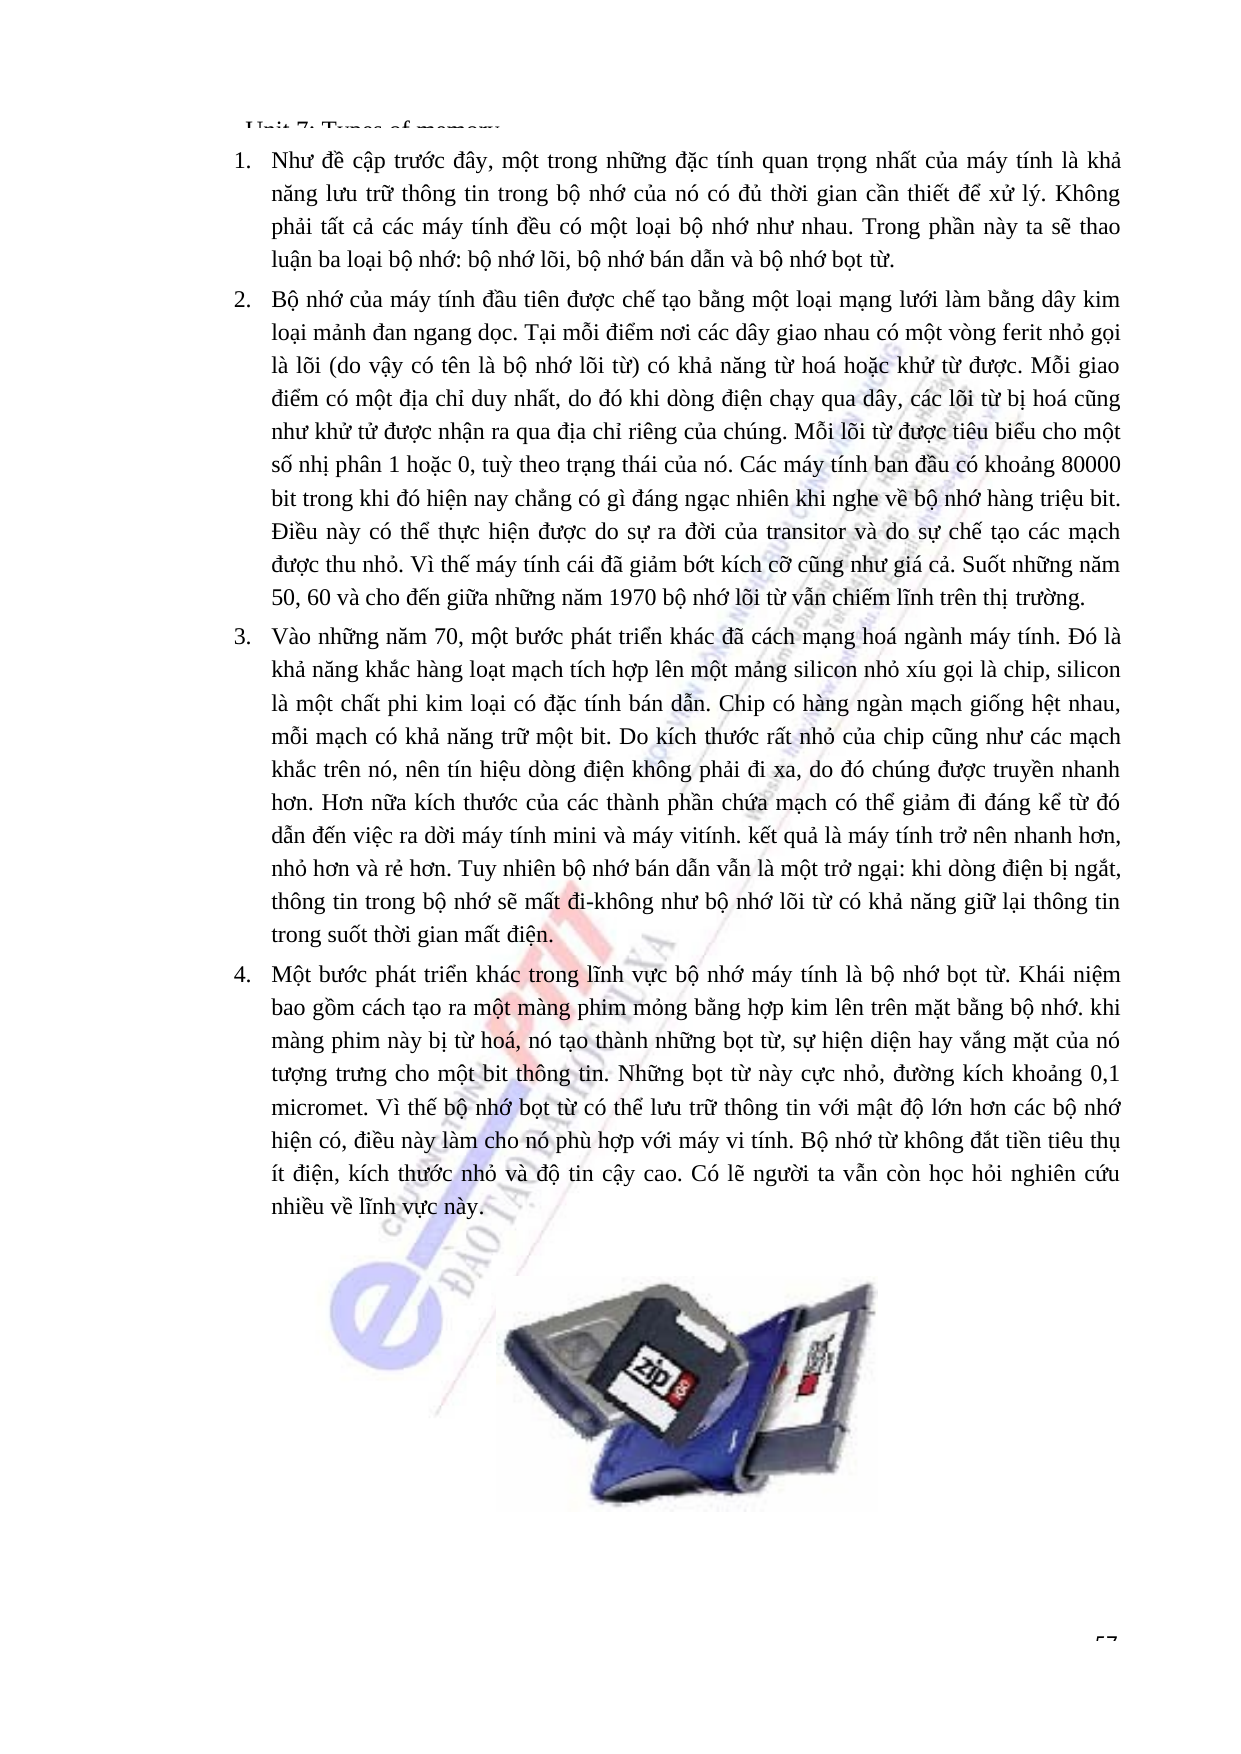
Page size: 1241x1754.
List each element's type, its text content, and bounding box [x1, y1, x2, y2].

list Vào những năm 70, một bước phát triển khác đã cách mạng hoá ngành máy tính. Đó là khả năng khắc hàng loạt mạch tích hợp lên một mảng silicon nhỏ xíu gọi là chip, silicon là một chất phi kim loại có đặc tính bán dẫn. Chip có hàng ngàn mạch giống hệt nhau, mỗi mạch có khả năng trữ một bit. Do kích thước rất nhỏ của chip cũng như các mạch khắc trên nó, nên tín hiệu dòng điện không phải đi xa, do đó chúng được truyền nhanh hơn. Hơn nữa kích thước của các thành phần chứa mạch có thể giảm đi đáng kể từ đó dẫn đến việc ra dời máy tính mini và máy vitính. kết quả là máy tính trở nên nhanh hơn, nhỏ hơn và rẻ hơn. Tuy nhiên bộ nhớ bán dẫn vẫn là một trở ngại: khi dòng điện bị ngắt, thông tin trong bộ nhớ sẽ mất đi-không như bộ nhớ lõi từ có khả năng giữ lại thông tin trong suốt thời gian mất điện. [233, 622, 1123, 948]
picture [216, 330, 1024, 1512]
list Như đề cập trước đây, một trong những đặc tính quan trọng nhất của máy tính là khả năng lưu trữ thông tin trong bộ nhớ của nó có đủ thời gian cần thiết để xử lý. Không phải tất cả các máy tính đều có một loại bộ nhớ như nhau. Trong phần này ta sẽ thao luận ba loại bộ nhớ: bộ nhớ lõi, bộ nhớ bán dẫn và bộ nhớ bọt từ. [233, 146, 1123, 273]
list Một bước phát triển khác trong lĩnh vực bộ nhớ máy tính là bộ nhớ bọt từ. Khái niệm bao gồm cách tạo ra một màng phim mỏng bằng hợp kim lên trên mặt bằng bộ nhớ. khi màng phim này bị từ hoá, nó tạo thành những bọt từ, sự hiện diện hay vắng mặt của nó tượng trưng cho một bit thông tin. Những bọt từ này cực nhỏ, đường kích khoảng 0,1 micromet. Vì thế bộ nhớ bọt từ có thể lưu trữ thông tin với mật độ lớn hơn các bộ nhớ hiện có, điều này làm cho nó phù hợp với máy vi tính. Bộ nhớ từ không đắt tiền tiêu thụ ít điện, kích thước nhỏ và độ tin cậy cao. Có lẽ người ta vẫn còn học hỏi nghiên cứu nhiều về lĩnh vực này. [233, 960, 1123, 1219]
list Bộ nhớ của máy tính đầu tiên được chế tạo bằng một loại mạng lưới làm bằng dây kim loại mảnh đan ngang dọc. Tại mỗi điểm nơi các dây giao nhau có một vòng ferit nhỏ gọi là lõi (do vậy có tên là bộ nhớ lõi từ) có khả năng từ hoá hoặc khử từ được. Mỗi giao điểm có một địa chỉ duy nhất, do đó khi dòng điện chạy qua dây, các lõi từ bị hoá cũng như khử tử được nhận ra qua địa chỉ riêng của chúng. Mỗi lõi từ được tiêu biểu cho một số nhị phân 1 hoặc 0, tuỳ theo trạng thái của nó. Các máy tính ban đầu có khoảng 80000 bit trong khi đó hiện nay chẳng có gì đáng ngạc nhiên khi nghe về bộ nhớ hàng triệu bit. Điều này có thể thực hiện được do sự ra đời của transitor và do sự chế tạo các mạch được thu nhỏ. Vì thế máy tính cái đã giảm bớt kích cỡ cũng như giá cả. Suốt những năm 50, 60 và cho đến giữa những năm 1970 bộ nhớ lõi từ vẫn chiếm lĩnh trên thị trường. [233, 285, 1123, 611]
